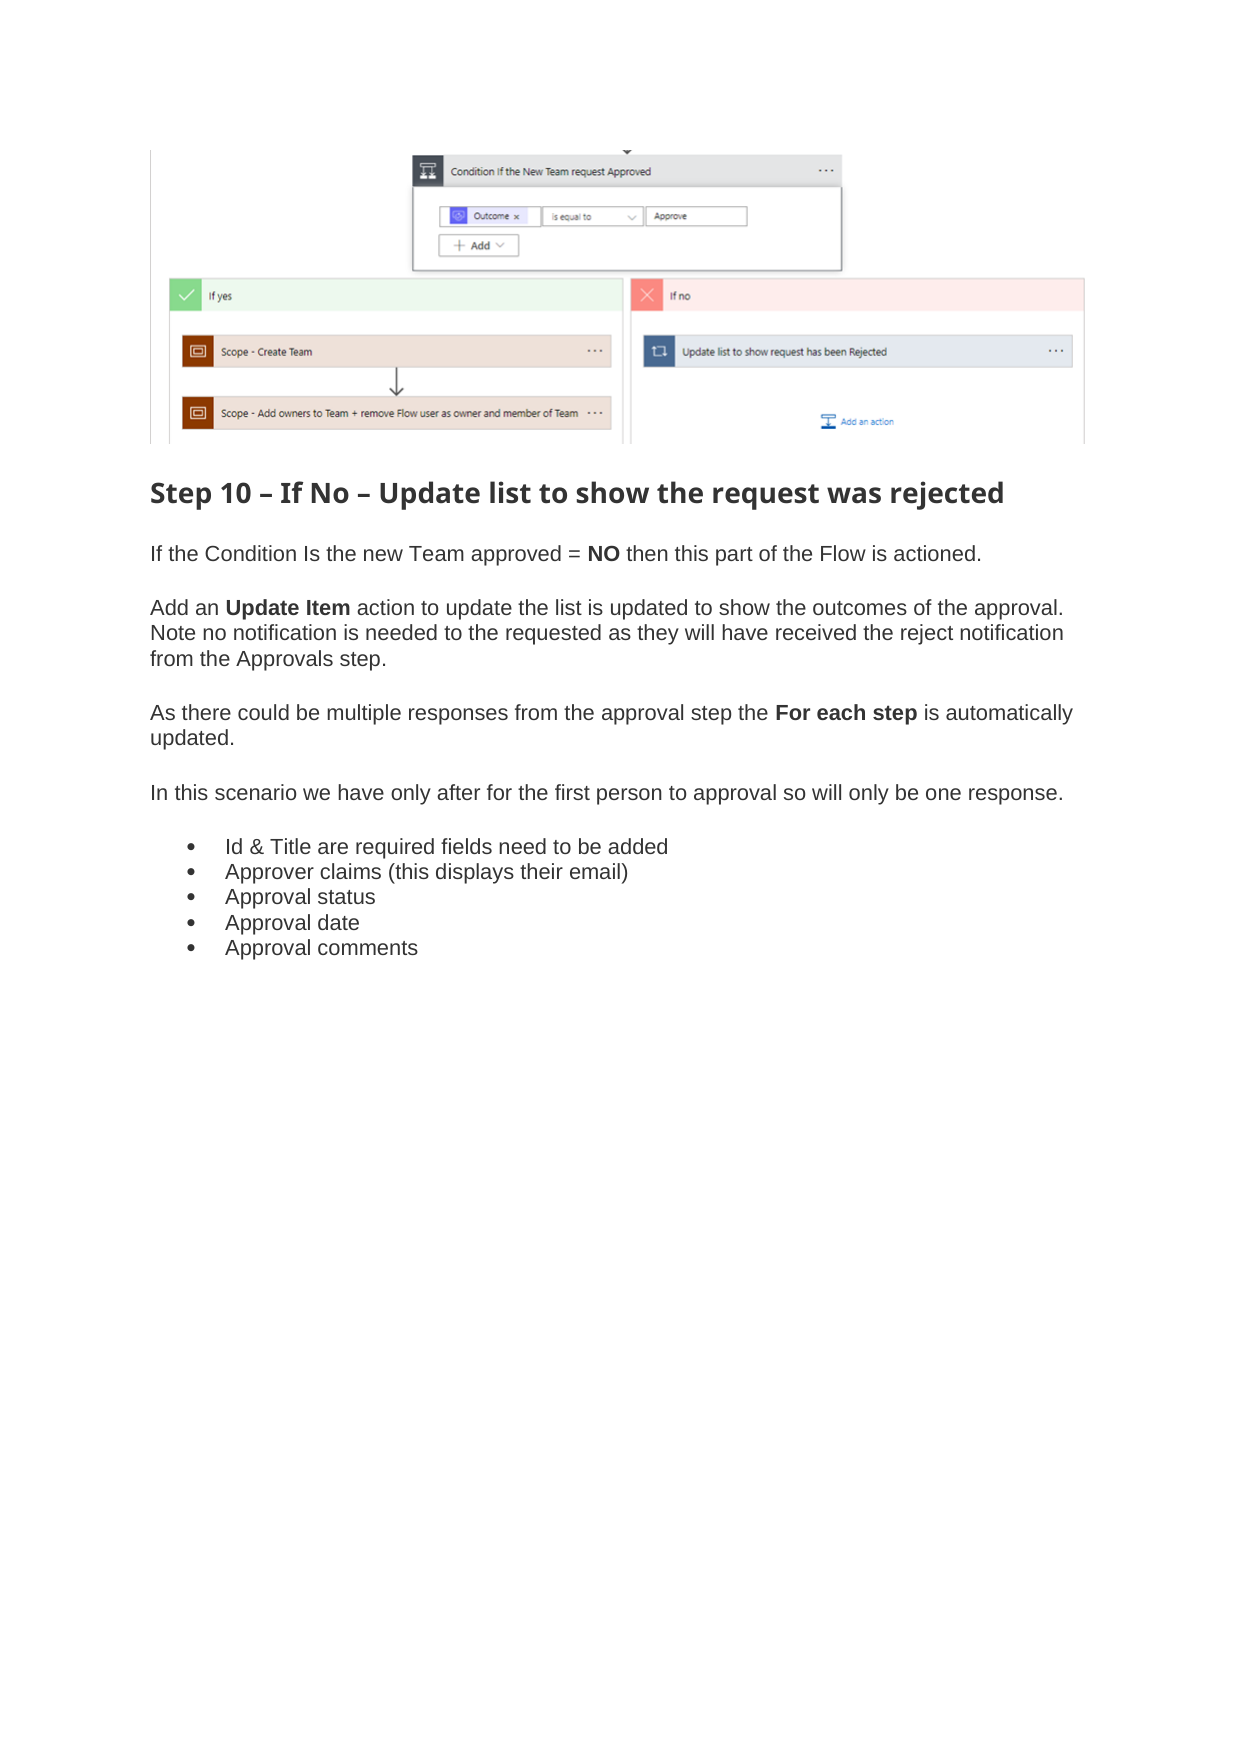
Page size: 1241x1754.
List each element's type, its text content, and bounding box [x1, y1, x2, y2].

list Approver claims (this displays their email) [187, 859, 1090, 884]
list Id & Title are required fields need to be added [187, 834, 1090, 859]
text In this scenario we have only after for the first person to approval so will only be one response. [150, 779, 1090, 805]
text As there could be multiple responses from the approval step the For each step is automatically updated. [150, 700, 1090, 750]
text Step 10 – If No – Update list to show the request was rejected [150, 473, 1090, 512]
list Approval comments [187, 935, 1090, 960]
picture [150, 150, 1091, 444]
text Add an Update Item action to update the list is updated to show the outcomes of the approval. Note no notification is needed to the requested as they will have received the reject notification from the Approvals step. [150, 595, 1090, 671]
text If the Condition Is the new Team approved = NO then this part of the Flow is actioned. [150, 541, 1090, 566]
list Approval date [187, 909, 1090, 935]
list Approval status [187, 884, 1090, 909]
